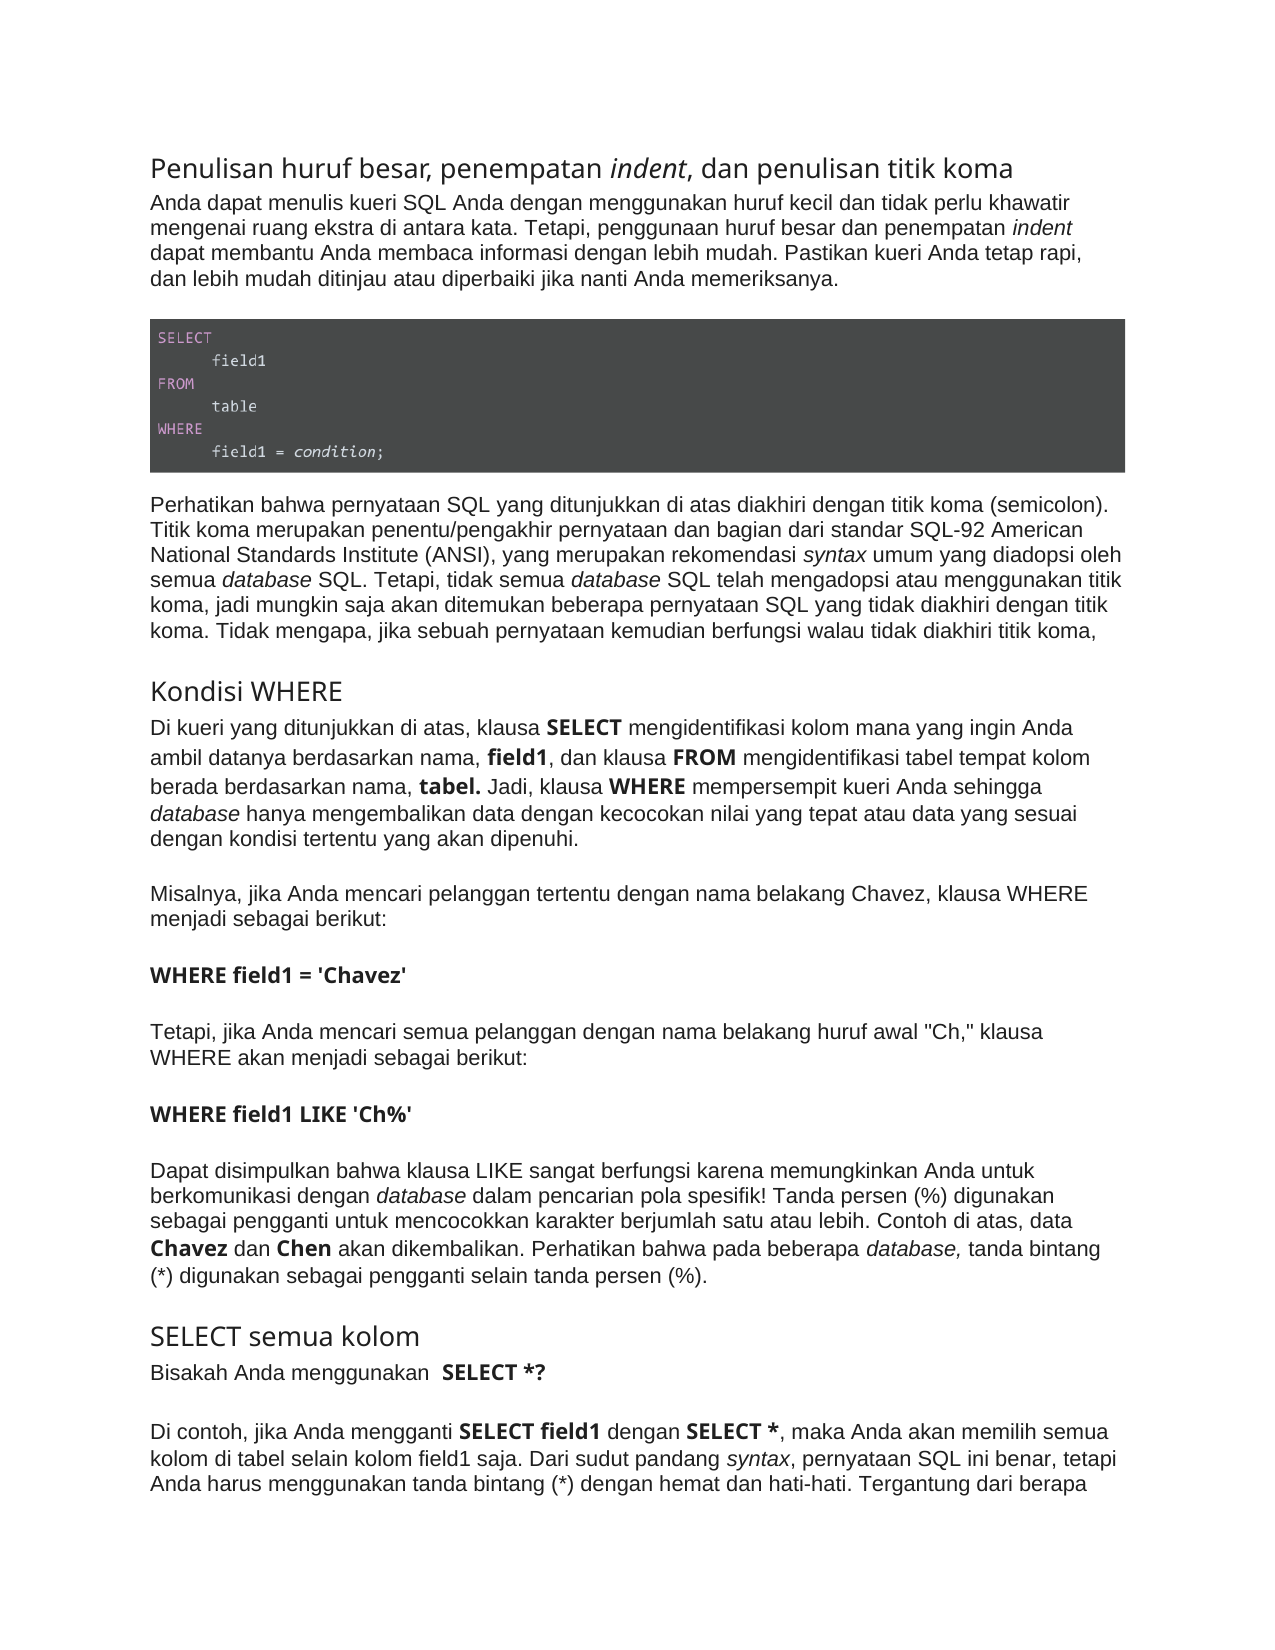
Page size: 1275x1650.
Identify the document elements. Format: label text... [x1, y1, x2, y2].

picture [150, 319, 1125, 473]
text Perhatikan bahwa pernyataan SQL yang ditunjukkan di atas diakhiri dengan titik koma (semicolon). Titik koma merupakan penentu/pengakhir pernyataan dan bagian dari standar SQL-92 American National Standards Institute (ANSI), yang merupakan rekomendasi syntax umum yang diadopsi oleh semua database SQL. Tetapi, tidak semua database SQL telah mengadopsi atau menggunakan titik koma, jadi mungkin saja akan ditemukan beberapa pernyataan SQL yang tidak diakhiri dengan titik koma. Tidak mengapa, jika sebuah pernyataan kemudian berfungsi walau tidak diakhiri titik koma, [150, 492, 1125, 643]
text Di kueri yang ditunjukkan di atas, klausa SELECT mengidentifikasi kolom mana yang ingin Anda ambil datanya berdasarkan nama, field1, dan klausa FROM mengidentifikasi tabel tempat kolom berada berdasarkan nama, tabel. Jadi, klausa WHERE mempersempit kueri Anda sehingga database hanya mengembalikan data dengan kecocokan nilai yang tepat atau data yang sesuai dengan kondisi tertentu yang akan dipenuhi. [150, 712, 1125, 852]
subtitle SELECT semua kolom [150, 1318, 1125, 1354]
text Anda dapat menulis kueri SQL Anda dengan menggunakan huruf kecil dan tidak perlu khawatir mengenai ruang ekstra di antara kata. Tetapi, penggunaan huruf besar dan penempatan indent dapat membantu Anda membaca informasi dengan lebih mudah. Pastikan kueri Anda tetap rapi, dan lebih mudah ditinjau atau diperbaiki jika nanti Anda memeriksanya. [150, 190, 1125, 291]
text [150, 1416, 1125, 1497]
subtitle Kondisi WHERE [150, 672, 1125, 709]
subtitle Penulisan huruf besar, penempatan indent, dan penulisan titik koma [150, 150, 1125, 187]
text WHERE field1 = 'Chavez' [150, 960, 1125, 990]
text Dapat disimpulkan bahwa klausa LIKE sangat berfungsi karena memungkinkan Anda untuk berkomunikasi dengan database dalam pencarian pola spesifik! Tanda persen (%) digunakan sebagai pengganti untuk mencocokkan karakter berjumlah satu atau lebih. Contoh di atas, data Chavez dan Chen akan dikembalikan. Perhatikan bahwa pada beberapa database, tanda bintang (*) digunakan sebagai pengganti selain tanda persen (%). [150, 1158, 1125, 1288]
text Bisakah Anda menggunakan SELECT *? [150, 1357, 1125, 1387]
text Tetapi, jika Anda mencari semua pelanggan dengan nama belakang huruf awal "Ch," klausa WHERE akan menjadi sebagai berikut: [150, 1019, 1125, 1070]
text WHERE field1 LIKE 'Ch%' [150, 1099, 1125, 1129]
text Misalnya, jika Anda mencari pelanggan tertentu dengan nama belakang Chavez, klausa WHERE menjadi sebagai berikut: [150, 881, 1125, 931]
